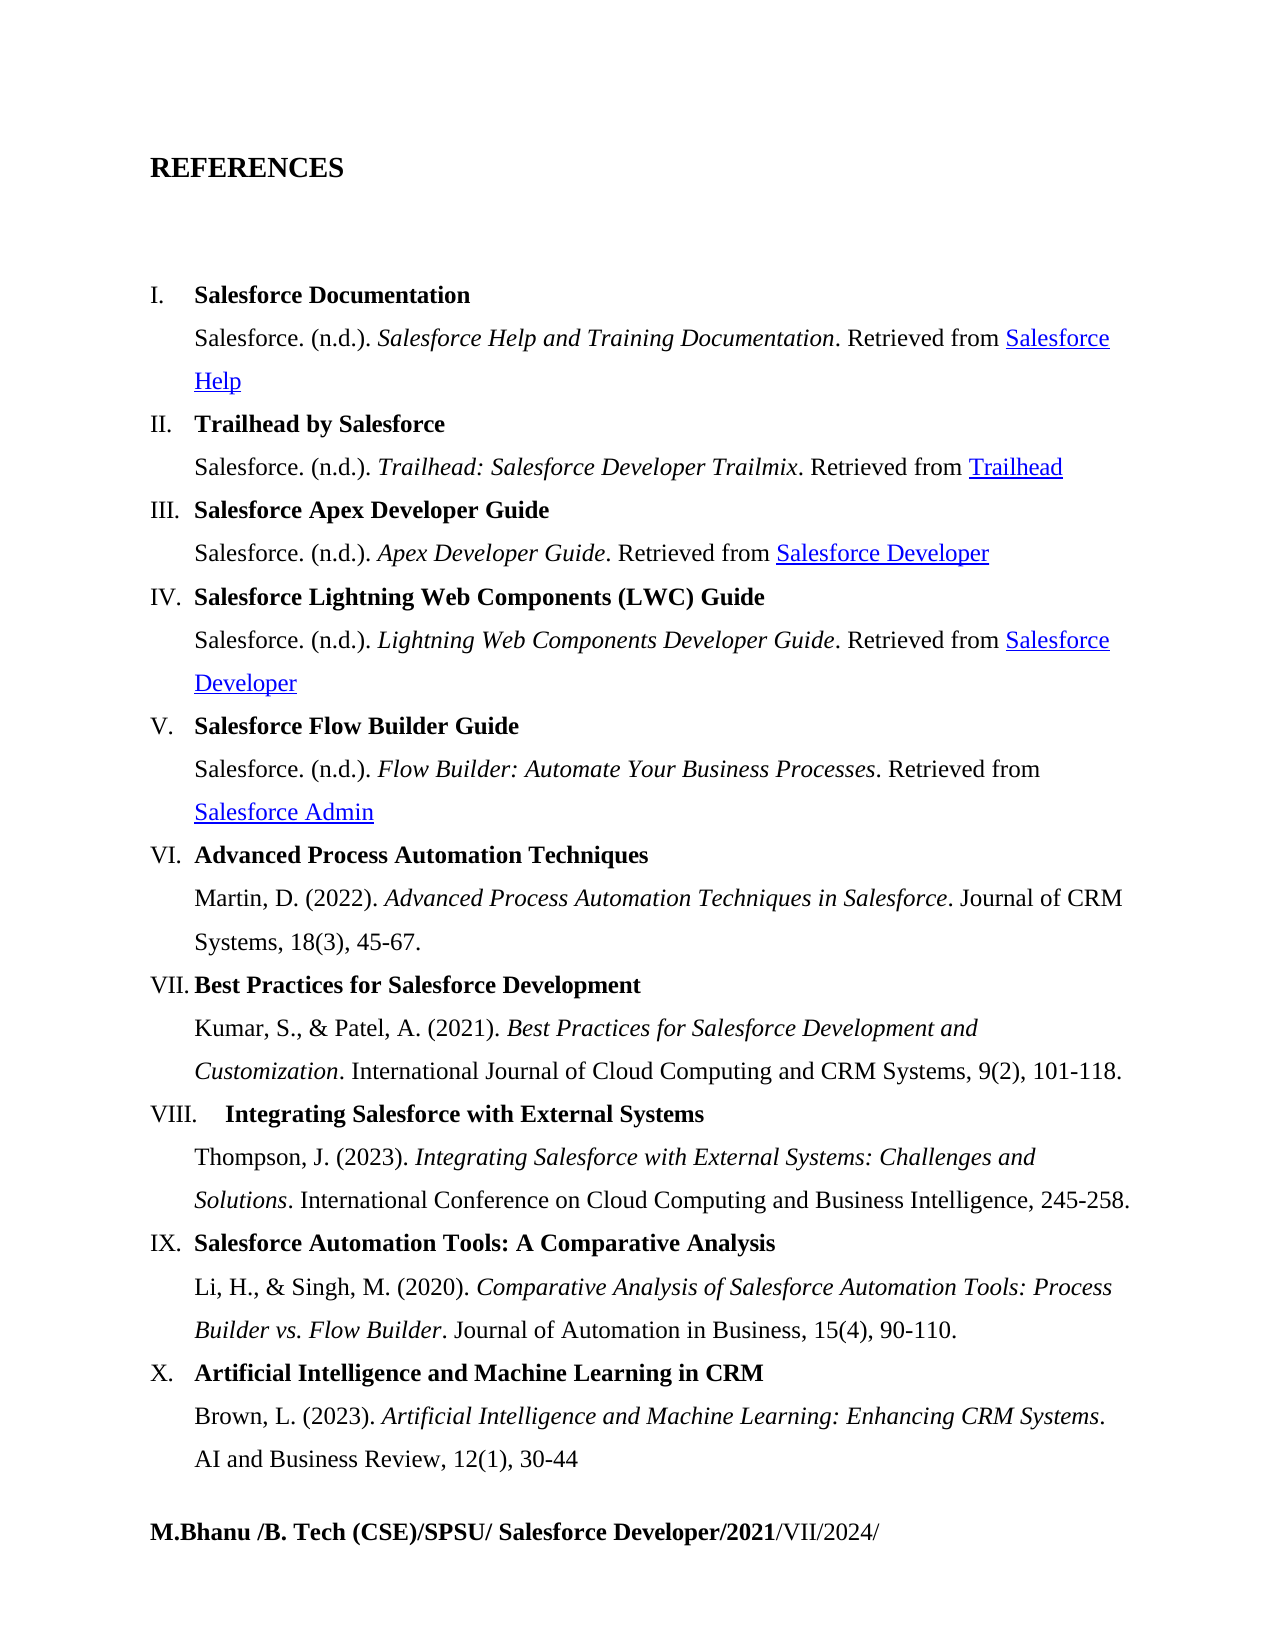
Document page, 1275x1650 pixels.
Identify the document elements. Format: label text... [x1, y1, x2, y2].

text Salesforce. (n.d.). Flow Builder: Automate Your Business Processes. Retrieved from Salesforce Admin [194, 754, 1120, 826]
text Thompson, J. (2023). Integrating Salesforce with External Systems: Challenges and Solutions. International Conference on Cloud Computing and Business Intelligence, 245-258. [194, 1142, 1133, 1214]
text Brown, L. (2023). Artificial Intelligence and Machine Learning: Enhancing CRM Systems. AI and Business Review, 12(1), 30-44 [194, 1401, 1120, 1473]
subtitle Trailhead by Salesforce [150, 409, 1233, 438]
text Salesforce. (n.d.). Apex Developer Guide. Retrieved from Salesforce Developer [194, 538, 1233, 567]
subtitle Advanced Process Automation Techniques [150, 840, 1233, 869]
subtitle Integrating Salesforce with External Systems [150, 1099, 1233, 1128]
subtitle Salesforce Apex Developer Guide [150, 495, 1233, 524]
subtitle Salesforce Lightning Web Components (LWC) Guide [150, 582, 1233, 610]
text Salesforce. (n.d.). Salesforce Help and Training Documentation. Retrieved from Salesforce Help [194, 323, 1120, 394]
subtitle Salesforce Automation Tools: A Comparative Analysis [150, 1228, 1233, 1257]
subtitle Artificial Intelligence and Machine Learning in CRM [150, 1358, 1233, 1387]
text Salesforce. (n.d.). Lightning Web Components Developer Guide. Retrieved from Salesforce Developer [194, 625, 1120, 697]
subtitle Salesforce Documentation [150, 280, 1233, 308]
subtitle Best Practices for Salesforce Development [150, 970, 1233, 998]
text Martin, D. (2022). Advanced Process Automation Techniques in Salesforce. Journal of CRM Systems, 18(3), 45-67. [194, 883, 1125, 955]
subtitle Salesforce Flow Builder Guide [150, 711, 1233, 740]
text Kumar, S., & Patel, A. (2021). Best Practices for Salesforce Development and Customization. International Journal of Cloud Computing and CRM Systems, 9(2), 101-118. [194, 1013, 1125, 1085]
text Salesforce. (n.d.). Trailhead: Salesforce Developer Trailmix. Retrieved from Trailhead [194, 452, 1233, 481]
text Li, H., & Singh, M. (2020). Comparative Analysis of Salesforce Automation Tools: Process Builder vs. Flow Builder. Journal of Automation in Business, 15(4), 90-110. [194, 1272, 1120, 1343]
subtitle REFERENCES [150, 150, 1233, 183]
